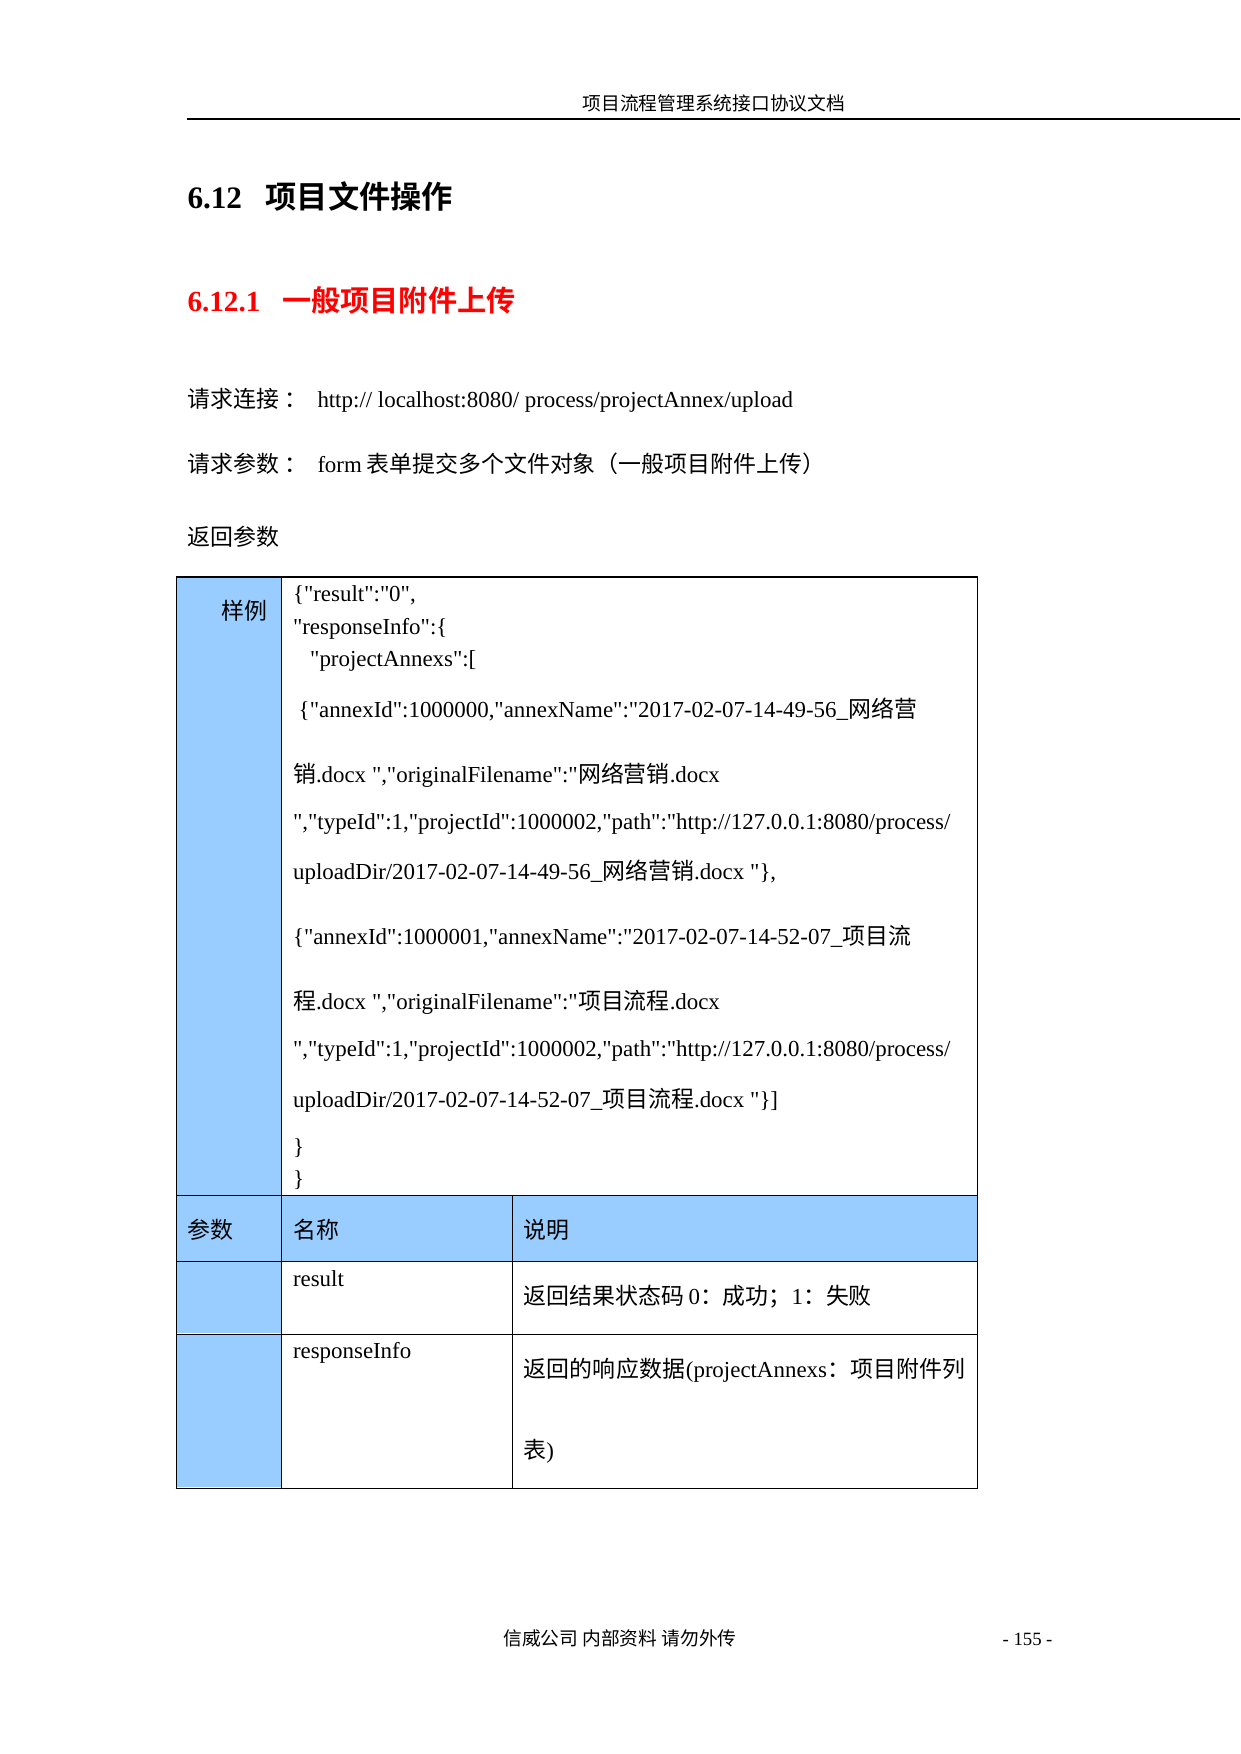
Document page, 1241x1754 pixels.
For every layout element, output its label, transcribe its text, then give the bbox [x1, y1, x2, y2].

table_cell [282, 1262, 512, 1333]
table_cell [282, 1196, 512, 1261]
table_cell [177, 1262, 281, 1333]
text 返回参数 [187, 503, 1240, 568]
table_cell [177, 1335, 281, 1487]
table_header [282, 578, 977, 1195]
subtitle 一般项目附件上传 [187, 266, 1240, 331]
text 请求连接 ： http:// localhost:8080/ process/projectAnnex/upload [187, 365, 1240, 430]
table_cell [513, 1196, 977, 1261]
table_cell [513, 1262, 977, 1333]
text 请求参数 ： form表单提交多个文件对象（一般项目附件上传） [187, 430, 1240, 495]
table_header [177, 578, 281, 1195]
subtitle 项目文件操作 [187, 162, 1240, 227]
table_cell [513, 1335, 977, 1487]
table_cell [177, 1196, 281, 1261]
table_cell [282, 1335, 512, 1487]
